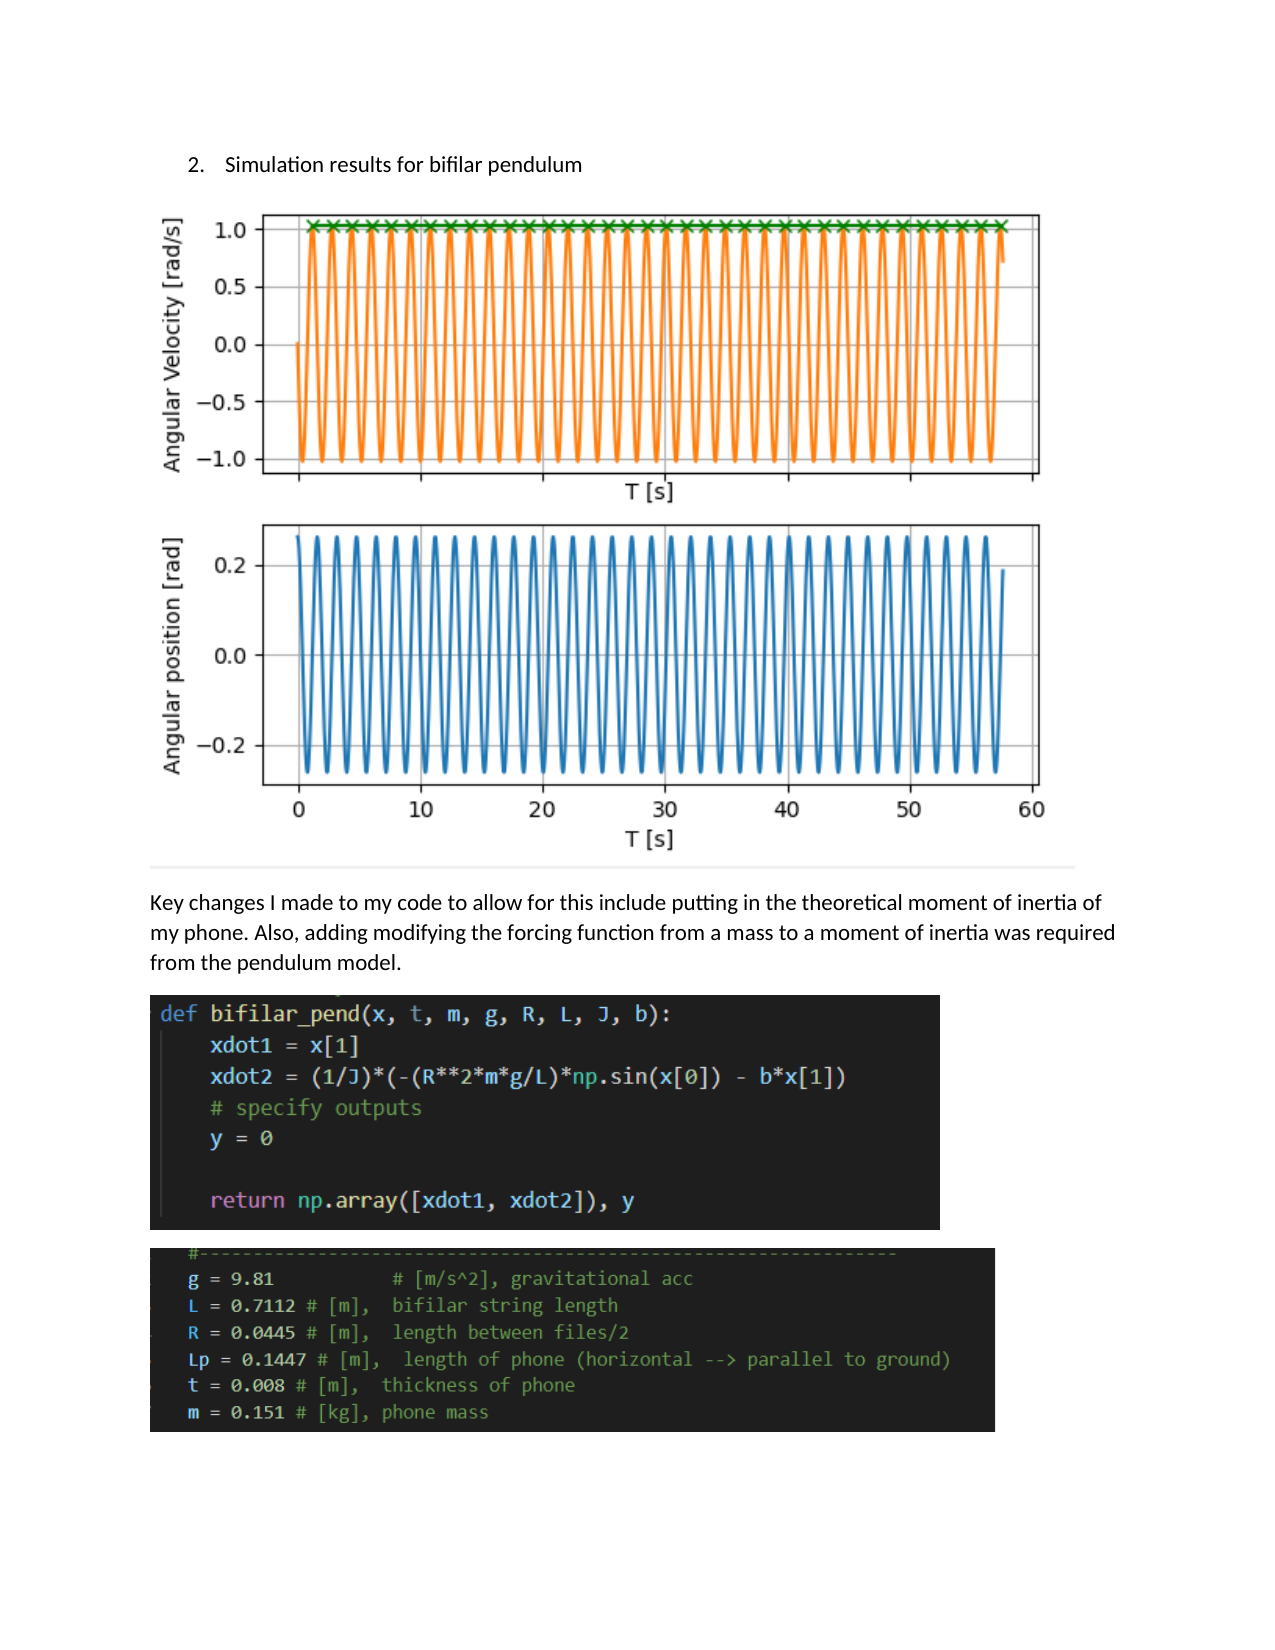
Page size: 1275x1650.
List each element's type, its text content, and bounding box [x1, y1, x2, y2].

picture [150, 196, 1076, 869]
text Key changes I made to my code to allow for this include putting in the theoretical moment of inertia of my phone. Also, adding modifying the forcing function from a mass to a moment of inertia was required from the pendulum model. [150, 888, 1125, 976]
picture [150, 995, 940, 1230]
picture [150, 1248, 996, 1432]
list Simulation results for bifilar pendulum [187, 150, 1125, 178]
